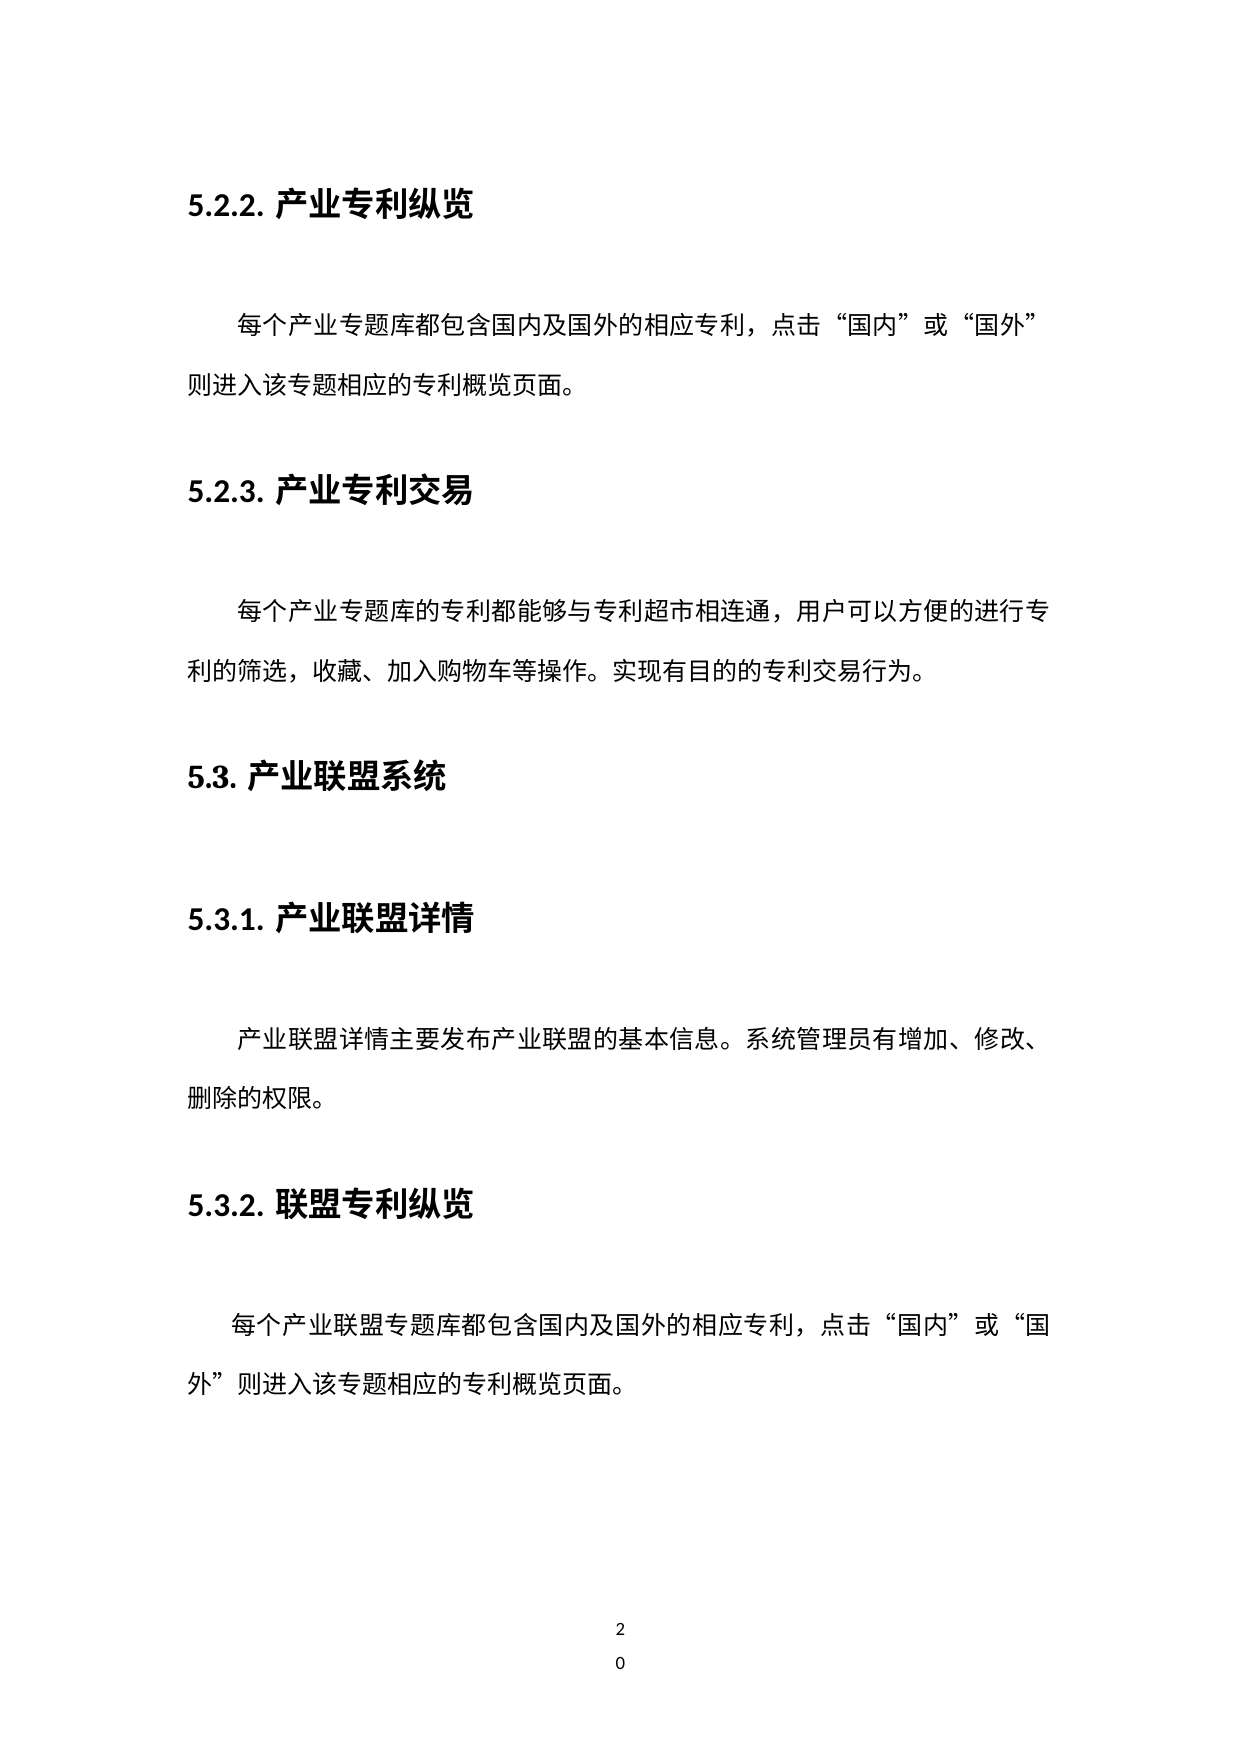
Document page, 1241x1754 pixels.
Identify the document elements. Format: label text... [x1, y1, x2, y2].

text 产业联盟详情主要发布产业联盟的基本信息。系统管理员有增加、修改、删除的权限。 [187, 1018, 1053, 1117]
subtitle 产业专利纵览 [187, 163, 1053, 242]
list 每个产业联盟专题库都包含国内及国外的相应专利，点击“国内”或“国外”则进入该专题相应的专利概览页面。 [187, 1303, 1053, 1403]
subtitle 产业专利交易 [187, 448, 1053, 528]
subtitle 产业联盟系统 [187, 734, 1053, 814]
text 每个产业专题库都包含国内及国外的相应专利，点击“国内”或“国外”则进入该专题相应的专利概览页面。 [187, 304, 1053, 403]
text 每个产业专题库的专利都能够与专利超市相连通，用户可以方便的进行专利的筛选，收藏、加入购物车等操作。实现有目的的专利交易行为。 [187, 590, 1053, 689]
subtitle 联盟专利纵览 [187, 1162, 1053, 1241]
subtitle 产业联盟详情 [187, 876, 1053, 955]
